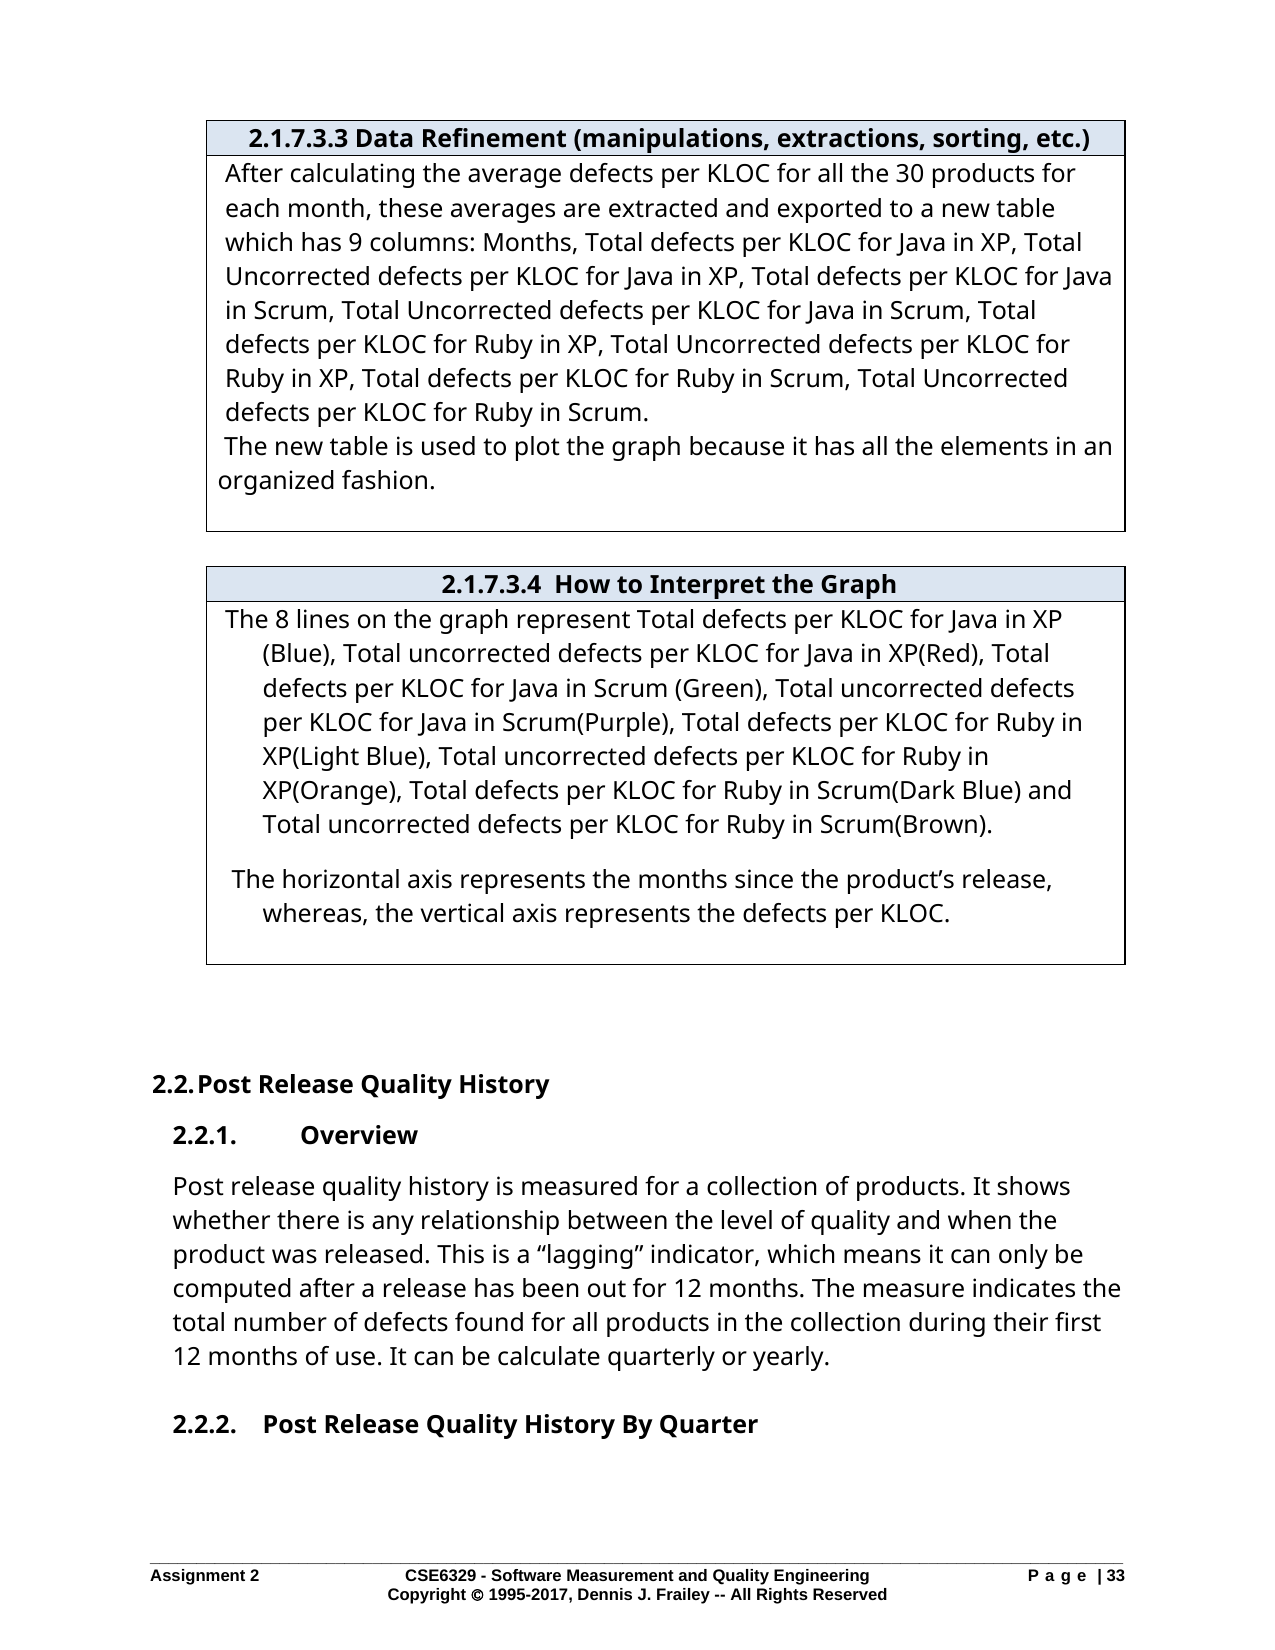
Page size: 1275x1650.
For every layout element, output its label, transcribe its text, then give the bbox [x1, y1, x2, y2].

table_header 2.1.7.3.4 How to Interpret the Graph [207, 567, 1124, 601]
text Post release quality history is measured for a collection of products. It shows whether there is any relationship between the level of quality and when the product was released. This is a “lagging” indicator, which means it can only be computed after a release has been out for 12 months. The measure indicates the total number of defects found for all products in the collection during their first 12 months of use. It can be calculate quarterly or yearly. [172, 1169, 1125, 1373]
table_header 2.1.7.3.3 Data Refinement (manipulations, extractions, sorting, etc.) [207, 121, 1124, 155]
table_cell After calculating the average defects per KLOC for all the 30 products for each month, these averages are extracted and exported to a new table which has 9 columns: Months, Total defects per KLOC for Java in XP, Total Uncorrected defects per KLOC for Java in XP, Total defects per KLOC for Java in Scrum, Total Uncorrected defects per KLOC for Java in Scrum, Total defects per KLOC for Ruby in XP, Total Uncorrected defects per KLOC for Ruby in XP, Total defects per KLOC for Ruby in Scrum, Total Uncorrected defects per KLOC for Ruby in Scrum. The new table is used to plot the graph because it has all the elements in an organized fashion. [207, 156, 1124, 531]
list Overview [172, 1118, 1125, 1152]
list Post Release Quality History By Quarter [172, 1407, 1125, 1441]
list Post Release Quality History [152, 1067, 1125, 1101]
table_cell The 8 lines on the graph represent Total defects per KLOC for Java in XP (Blue), Total uncorrected defects per KLOC for Java in XP(Red), Total defects per KLOC for Java in Scrum (Green), Total uncorrected defects per KLOC for Java in Scrum(Purple), Total defects per KLOC for Ruby in XP(Light Blue), Total uncorrected defects per KLOC for Ruby in XP(Orange), Total defects per KLOC for Ruby in Scrum(Dark Blue) and Total uncorrected defects per KLOC for Ruby in Scrum(Brown). The horizontal axis represents the months since the product’s release, whereas, the vertical axis represents the defects per KLOC. [207, 602, 1124, 963]
